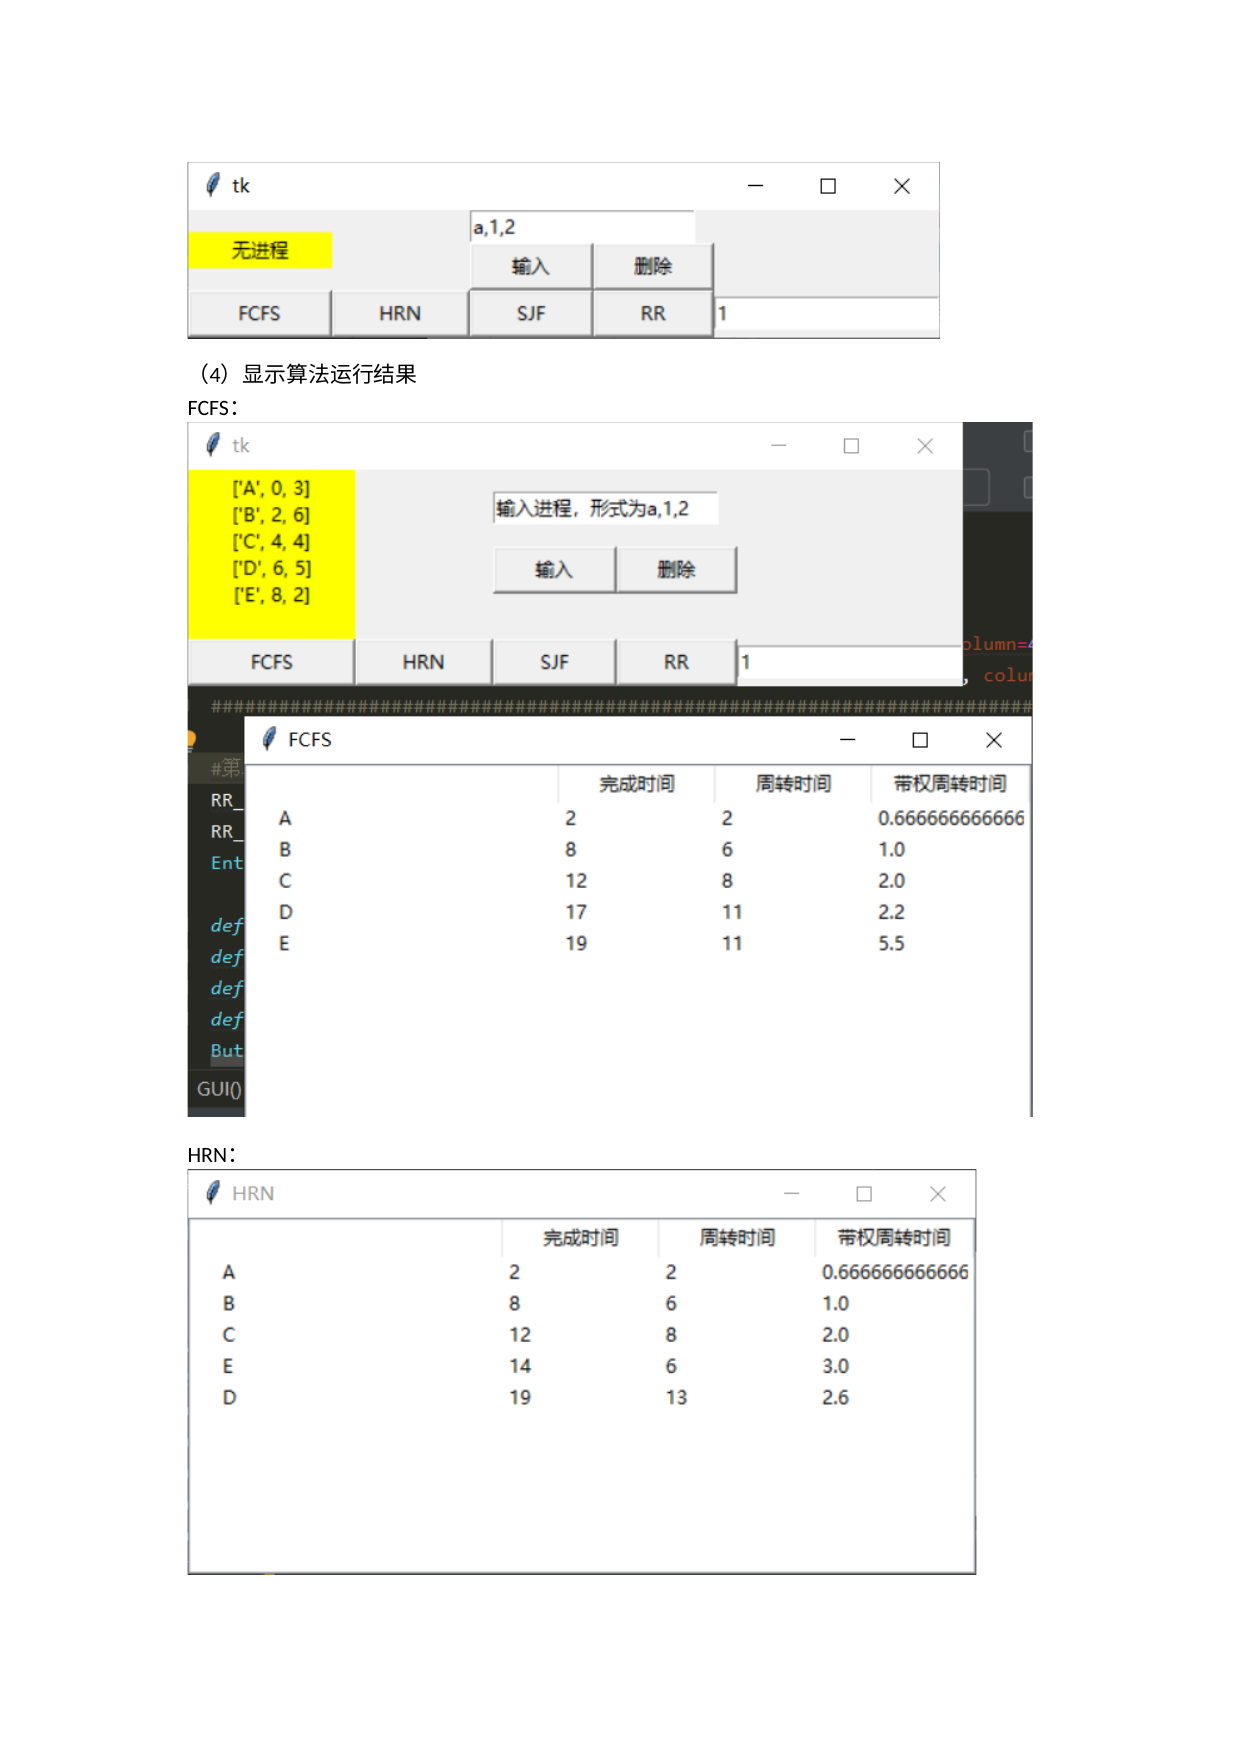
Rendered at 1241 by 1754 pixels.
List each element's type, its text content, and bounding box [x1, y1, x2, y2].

list HRN： [187, 1137, 1053, 1169]
picture [187, 422, 1033, 1117]
picture [187, 1169, 977, 1575]
picture [187, 162, 940, 339]
list 显示算法运行结果 [187, 357, 1053, 389]
list FCFS： [187, 389, 1053, 422]
